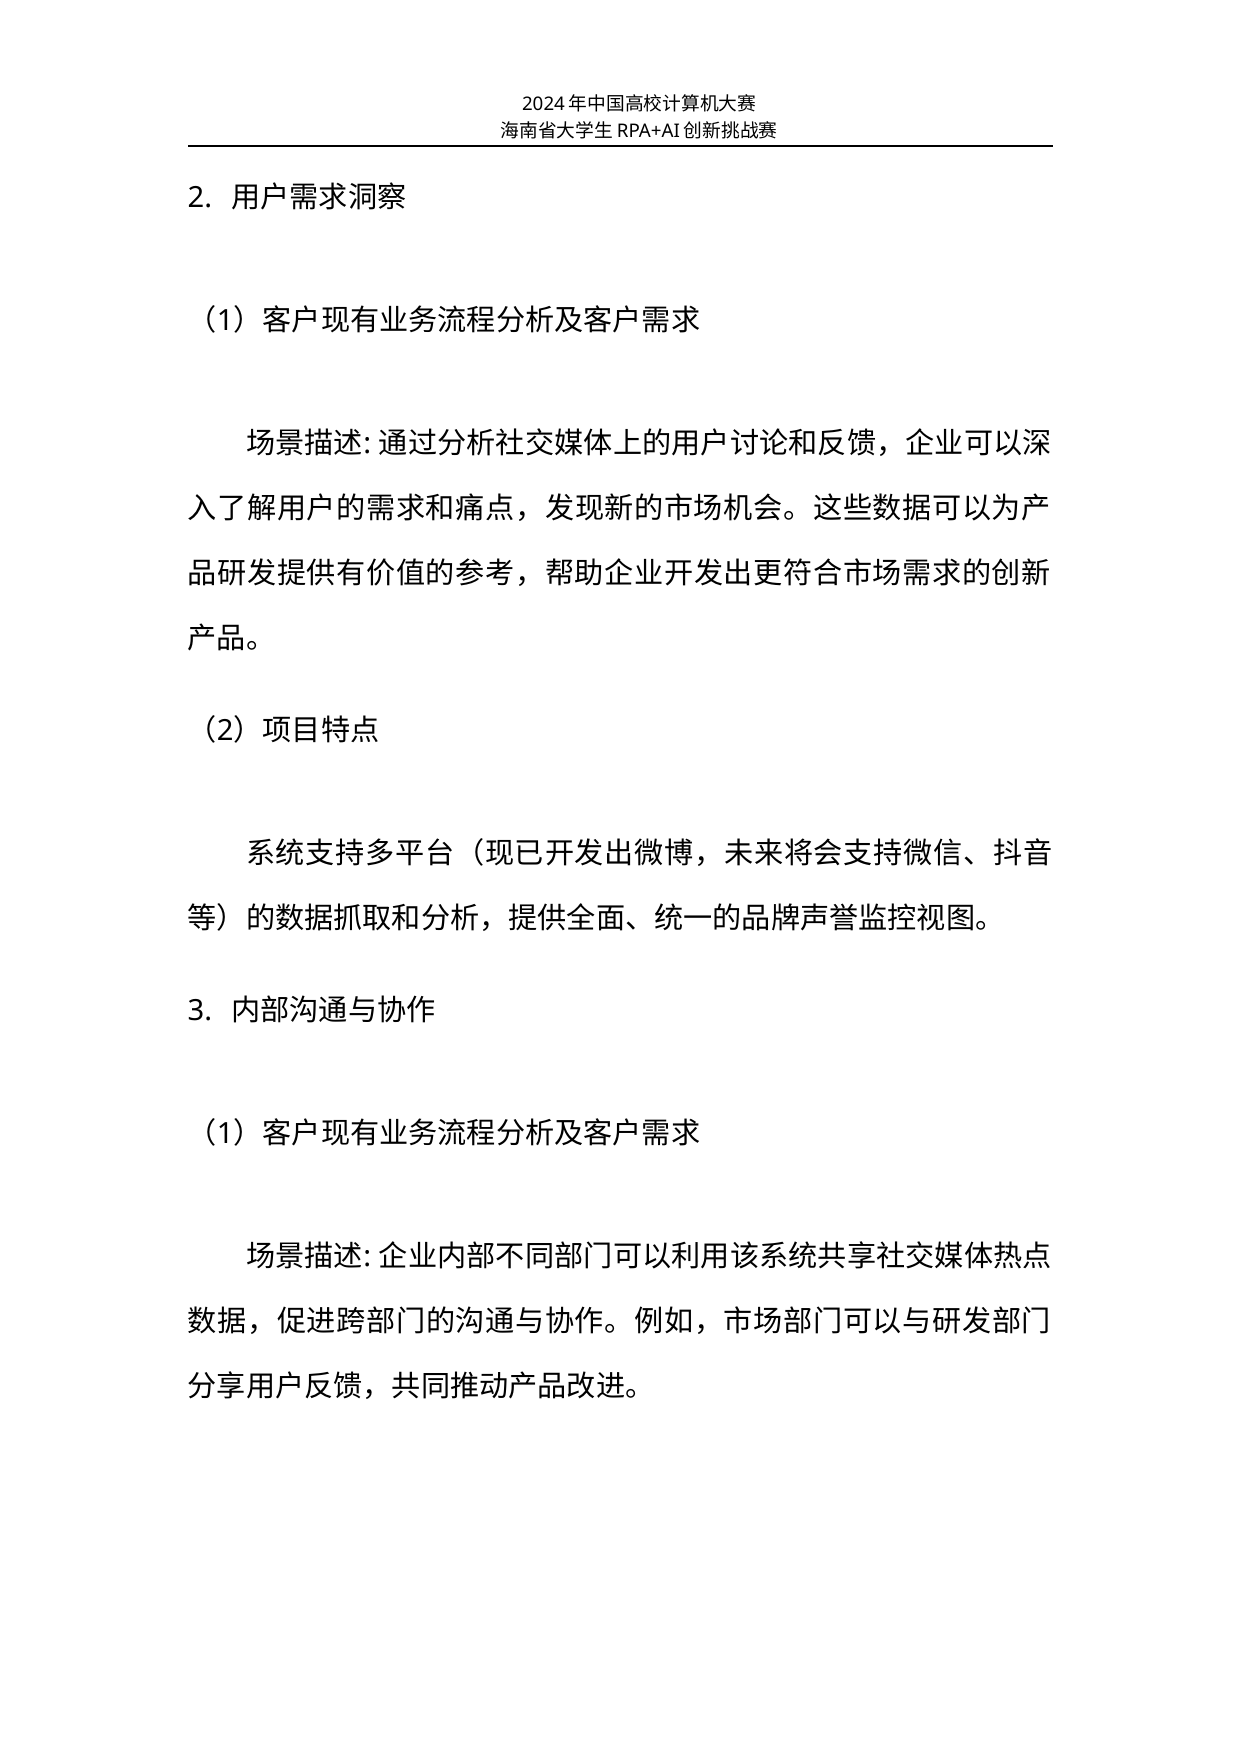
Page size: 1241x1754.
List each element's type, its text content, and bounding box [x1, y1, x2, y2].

text 系统支持多平台（现已开发出微博，未来将会支持微信、抖音等）的数据抓取和分析，提供全面、统一的品牌声誉监控视图。 [187, 818, 1053, 948]
subtitle （1）客户现有业务流程分析及客户需求 [187, 285, 1053, 350]
subtitle （1）客户现有业务流程分析及客户需求 [187, 1098, 1053, 1163]
subtitle 用户需求洞察 [187, 162, 1053, 227]
text 场景描述: 通过分析社交媒体上的用户讨论和反馈，企业可以深入了解用户的需求和痛点，发现新的市场机会。这些数据可以为产品研发提供有价值的参考，帮助企业开发出更符合市场需求的创新产品。 [187, 408, 1053, 668]
subtitle （2）项目特点 [187, 695, 1053, 760]
text 场景描述: 企业内部不同部门可以利用该系统共享社交媒体热点数据，促进跨部门的沟通与协作。例如，市场部门可以与研发部门分享用户反馈，共同推动产品改进。 [187, 1221, 1053, 1416]
subtitle 内部沟通与协作 [187, 975, 1053, 1040]
